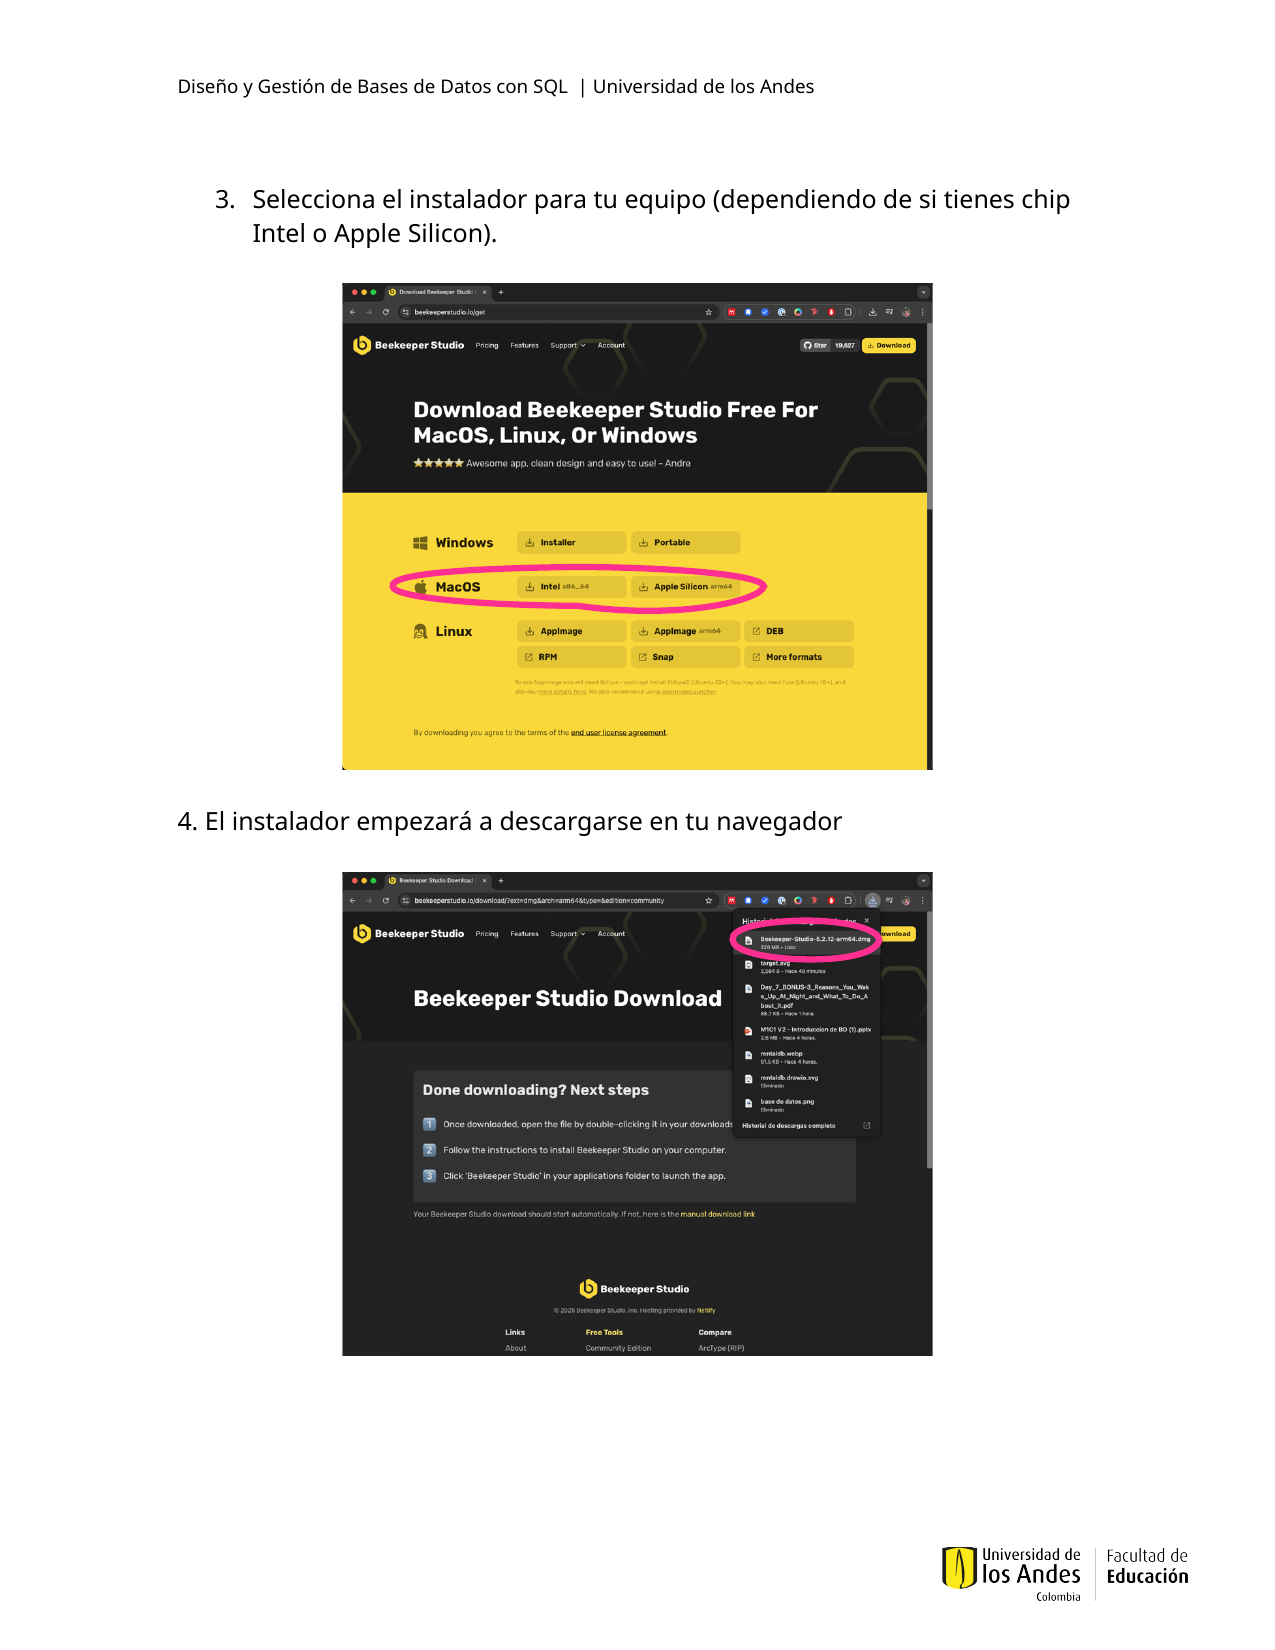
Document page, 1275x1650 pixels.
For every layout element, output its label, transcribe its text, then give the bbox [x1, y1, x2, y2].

picture [342, 283, 933, 770]
picture [342, 872, 933, 1356]
picture [942, 1547, 1201, 1601]
list 4. El instalador empezará a descargarse en tu navegador [177, 804, 1098, 838]
list Selecciona el instalador para tu equipo (dependiendo de si tienes chip Intel o Apple Silicon). [215, 182, 1098, 250]
